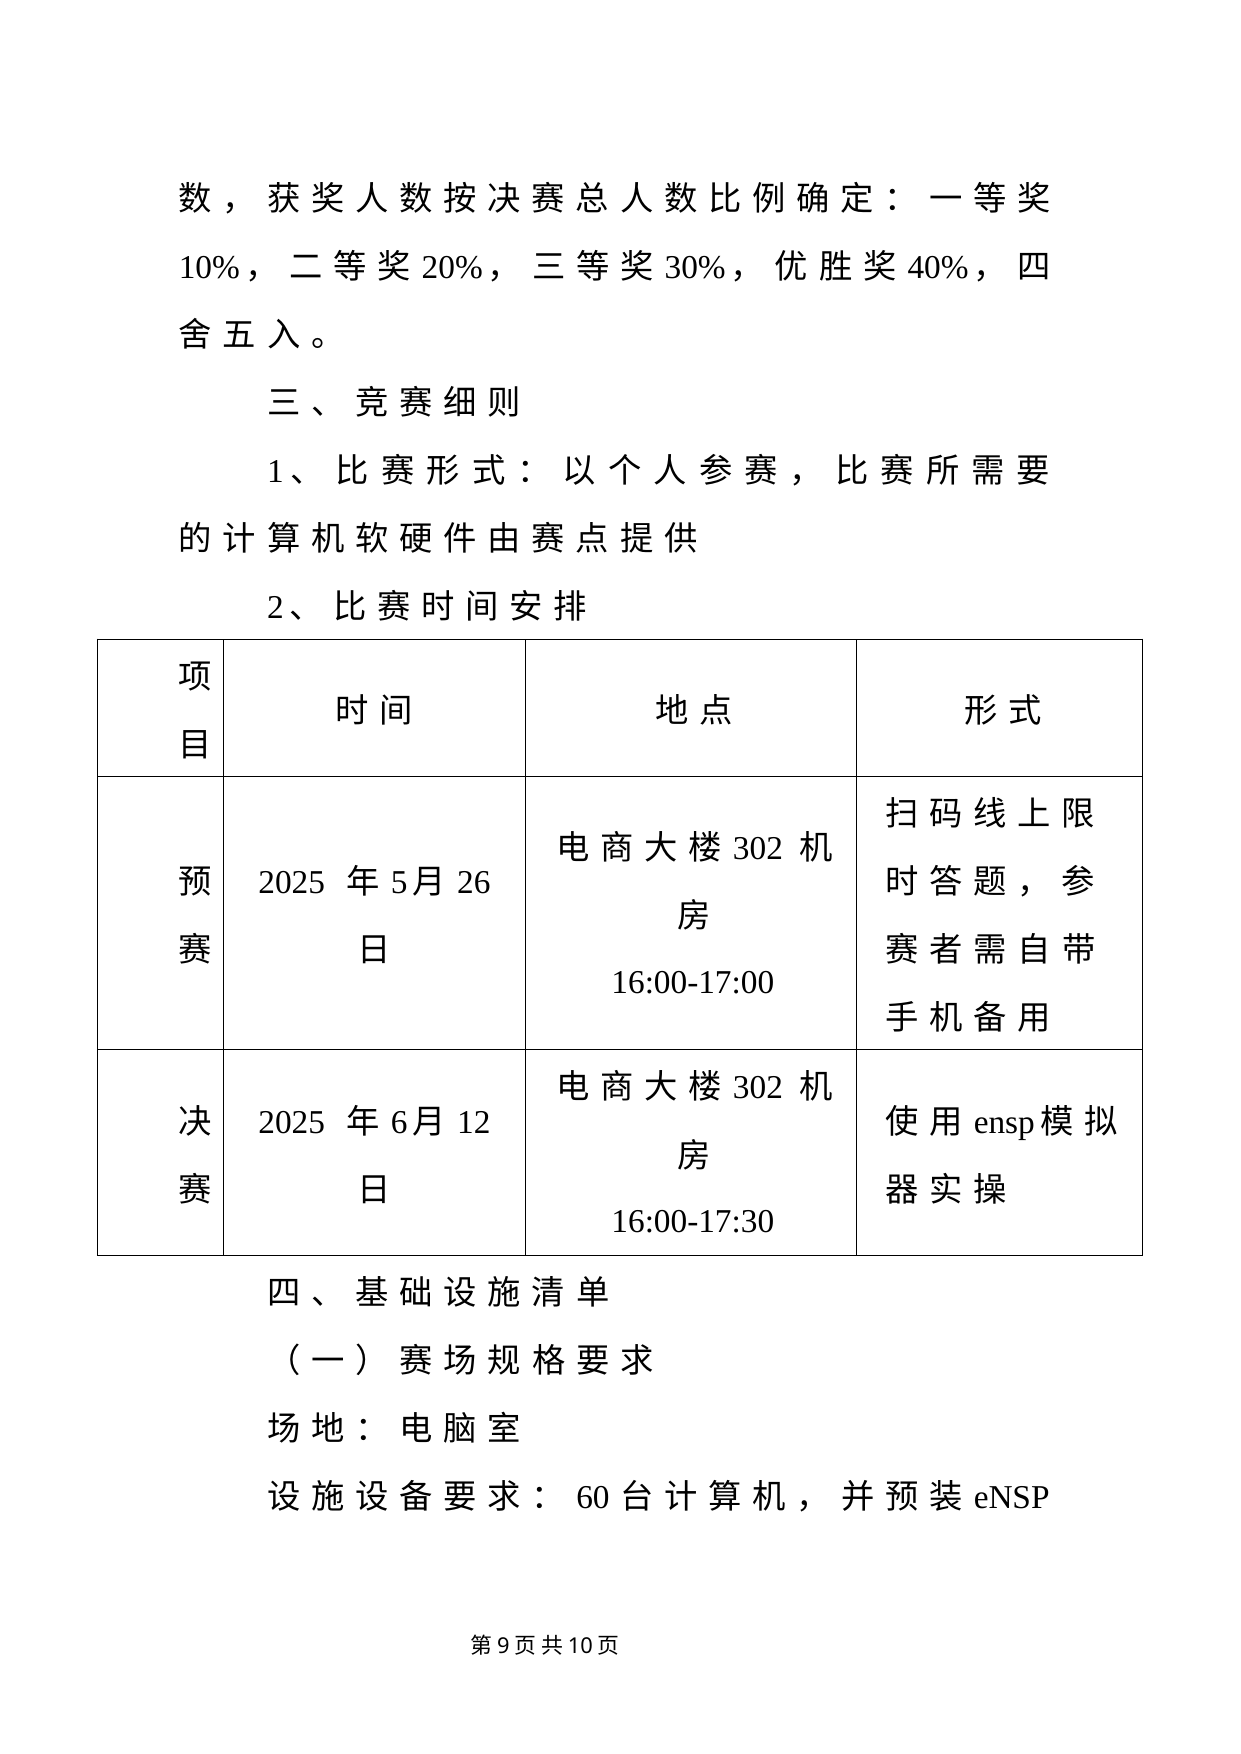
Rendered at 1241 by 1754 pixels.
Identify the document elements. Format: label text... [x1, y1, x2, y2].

table_header 项目 [98, 640, 223, 776]
text （一）赛场规格要求 [178, 1324, 1062, 1392]
table_cell 扫码线上限时答题，参赛者需自带手机备用 [857, 777, 1142, 1049]
table_cell 决赛 [98, 1050, 223, 1255]
table_cell 2025年6月12日 [224, 1050, 525, 1255]
text 四、基础设施清单 [178, 1256, 1062, 1324]
table_cell 电商大楼302机房 16:00-17:30 [526, 1050, 856, 1255]
table_cell 2025年5月26日 [224, 777, 525, 1049]
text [178, 1460, 1062, 1528]
text 三、竞赛细则 [178, 366, 1062, 434]
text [178, 162, 1062, 366]
text 场地：电脑室 [178, 1392, 1062, 1460]
text 2、比赛时间安排 [178, 570, 1062, 638]
table_cell 预赛 [98, 777, 223, 1049]
text 1、比赛形式：以个人参赛，比赛所需要的计算机软硬件由赛点提供 [178, 434, 1062, 570]
table_header 形式 [857, 640, 1142, 776]
table_cell 使用ensp模拟器实操 [857, 1050, 1142, 1255]
table_header 时间 [224, 640, 525, 776]
table_cell 电商大楼302机房 16:00-17:00 [526, 777, 856, 1049]
table_header 地点 [526, 640, 856, 776]
